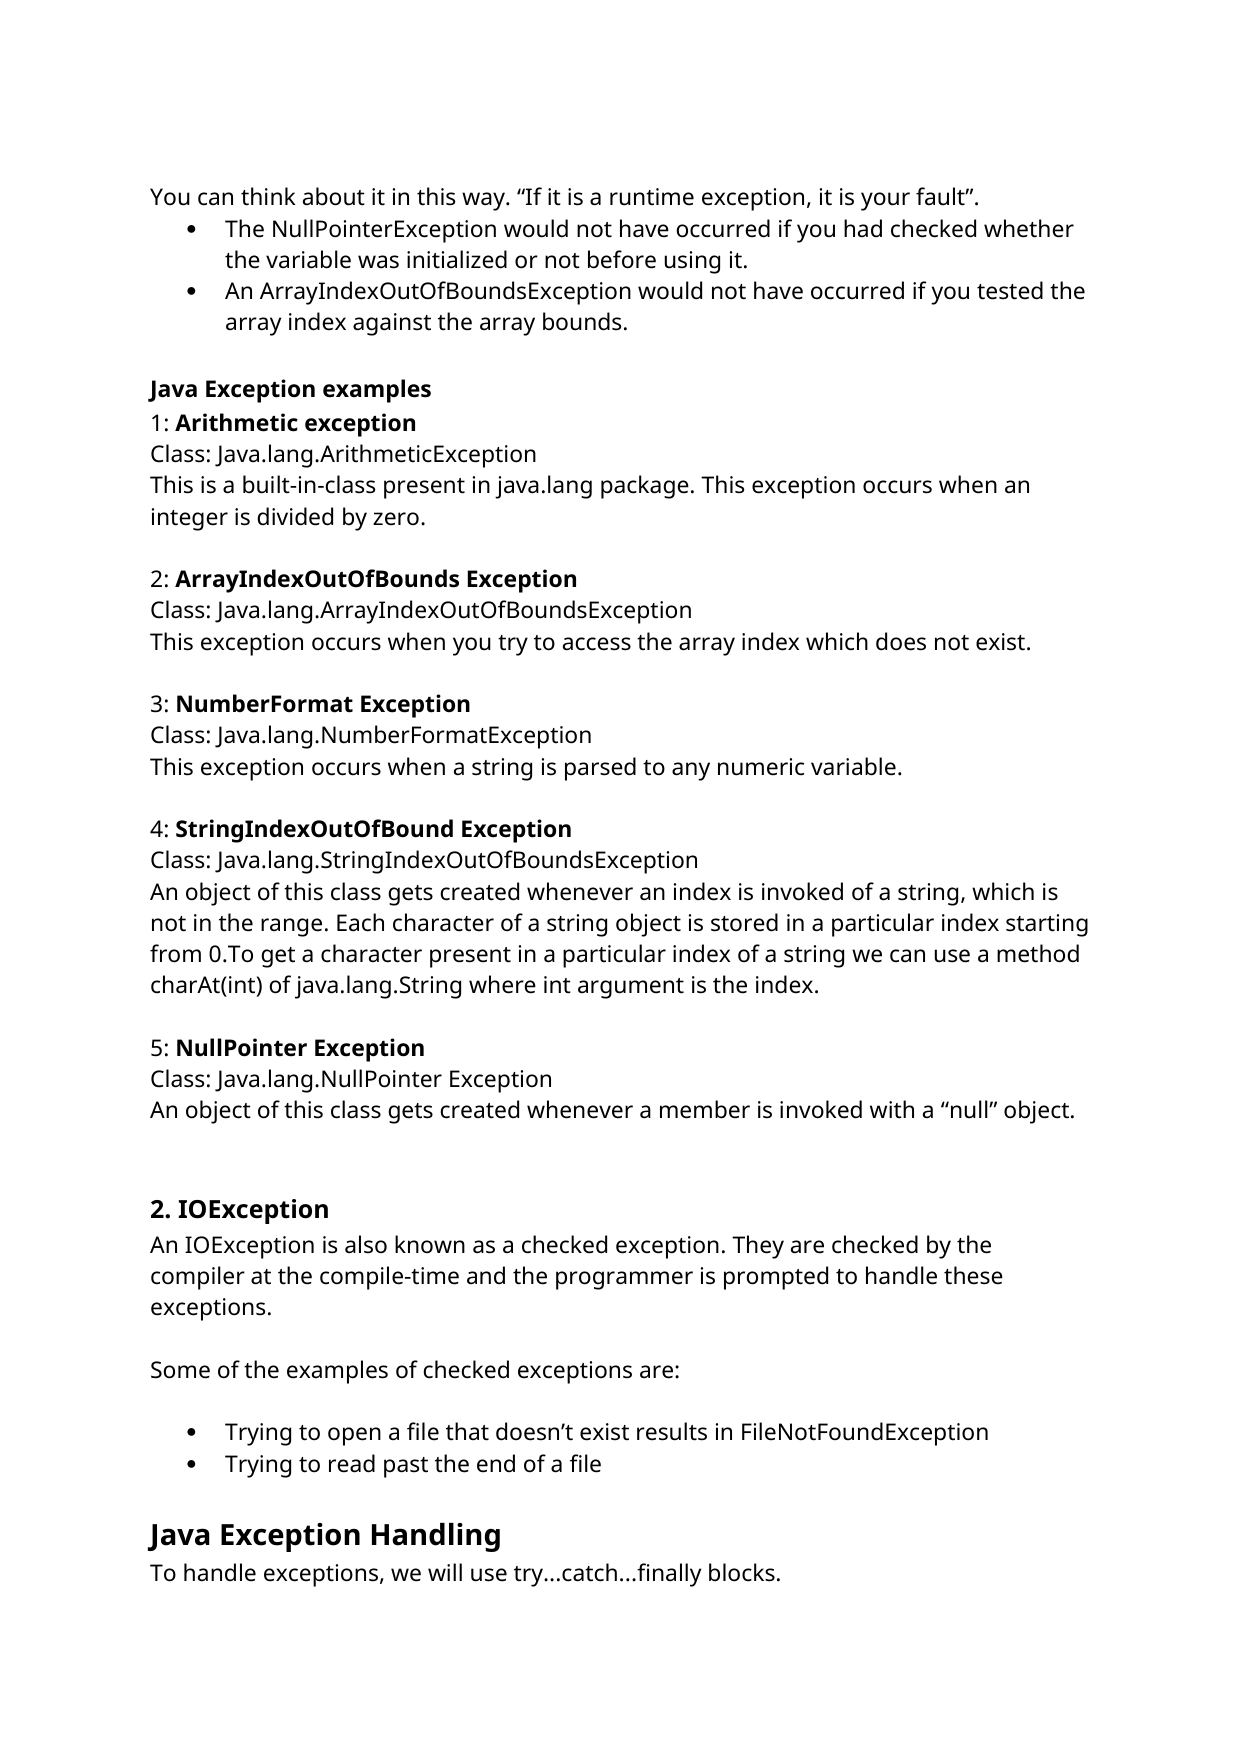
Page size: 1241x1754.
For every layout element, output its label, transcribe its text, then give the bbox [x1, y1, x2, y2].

text This exception occurs when you try to access the array index which does not exist. [150, 625, 1090, 657]
subtitle 2. IOException [150, 1192, 1090, 1226]
text Class: Java.lang.ArithmeticException [150, 438, 1090, 469]
text To handle exceptions, we will use try...catch...finally blocks. [150, 1557, 1090, 1588]
text An object of this class gets created whenever a member is invoked with a “null” object. [150, 1094, 1090, 1125]
text Class: Java.lang.StringIndexOutOfBoundsException [150, 844, 1090, 875]
text 4: StringIndexOutOfBound Exception [150, 813, 1090, 844]
text 2: ArrayIndexOutOfBounds Exception [150, 563, 1090, 594]
text An IOException is also known as a checked exception. They are checked by the compiler at the compile-time and the programmer is prompted to handle these exceptions. [150, 1229, 1090, 1323]
text 1: Arithmetic exception [150, 407, 1090, 438]
text This exception occurs when a string is parsed to any numeric variable. [150, 750, 1090, 782]
text 3: NumberFormat Exception [150, 688, 1090, 719]
list Trying to open a file that doesn’t exist results in FileNotFoundException [187, 1416, 1090, 1448]
subtitle Java Exception examples [150, 373, 1090, 404]
text An object of this class gets created whenever an index is invoked of a string, which is not in the range. Each character of a string object is stored in a particular index starting from 0.To get a character present in a particular index of a string we can use a method charAt(int) of java.lang.String where int argument is the index. [150, 875, 1090, 1000]
list The NullPointerException would not have occurred if you had checked whether the variable was initialized or not before using it. [187, 212, 1090, 275]
text This is a built-in-class present in java.lang package. This exception occurs when an integer is divided by zero. [150, 469, 1090, 532]
text Class: Java.lang.NumberFormatException [150, 719, 1090, 750]
text Class: Java.lang.NullPointer Exception [150, 1063, 1090, 1094]
text You can think about it in this way. “If it is a runtime exception, it is your fault”. [150, 181, 1090, 212]
list An ArrayIndexOutOfBoundsException would not have occurred if you tested the array index against the array bounds. [187, 275, 1090, 337]
subtitle Java Exception Handling [150, 1514, 1090, 1554]
text 5: NullPointer Exception [150, 1032, 1090, 1063]
text Class: Java.lang.ArrayIndexOutOfBoundsException [150, 594, 1090, 625]
text Some of the examples of checked exceptions are: [150, 1354, 1090, 1385]
list Trying to read past the end of a file [187, 1448, 1090, 1479]
